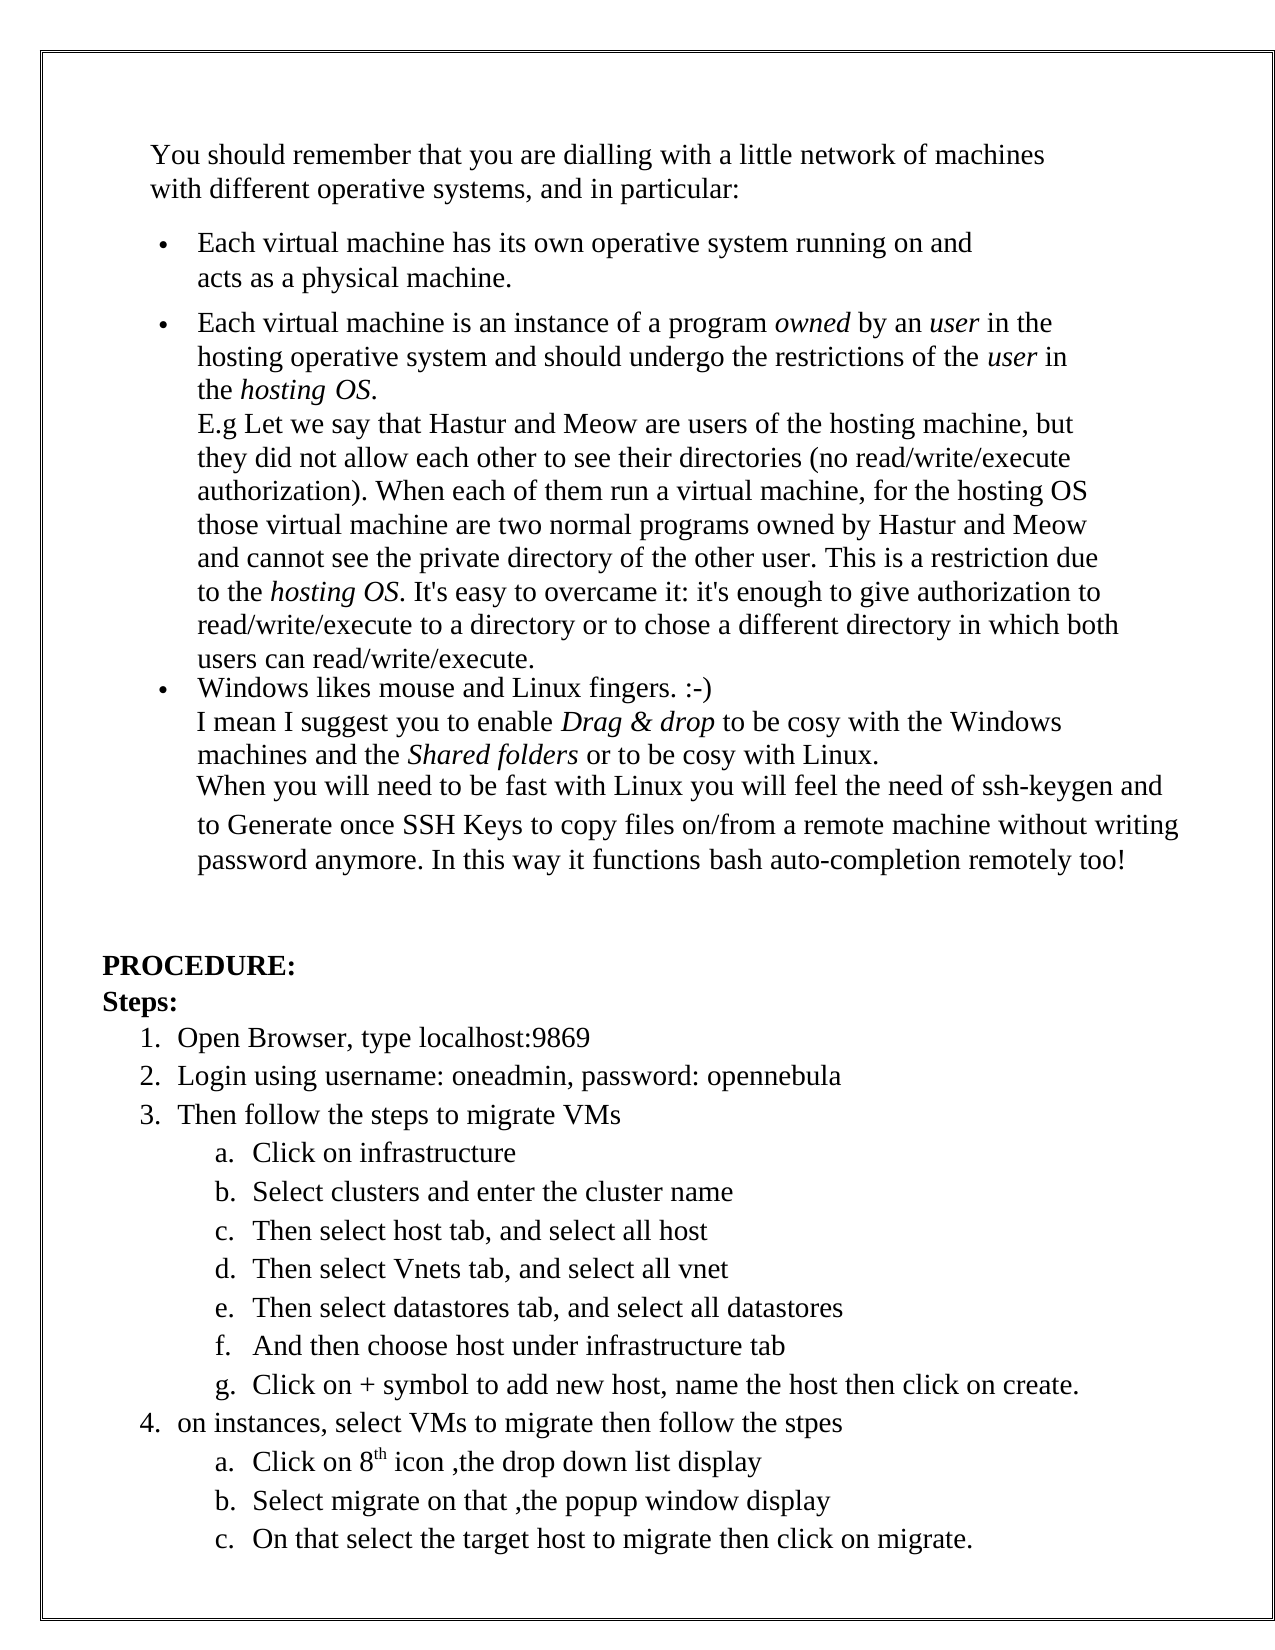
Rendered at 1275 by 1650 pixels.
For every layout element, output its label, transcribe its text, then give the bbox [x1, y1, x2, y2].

list Then select datastores tab, and select all datastores [214, 1290, 1272, 1323]
list Windows likes mouse and Linux fingers. :-) [159, 674, 1272, 704]
list Select clusters and enter the cluster name [214, 1174, 1272, 1207]
list Select migrate on that ,the popup window display [214, 1483, 1272, 1516]
list On that select the target host to migrate then click on migrate. [214, 1521, 1272, 1555]
text to Generate once SSH Keys to copy files on/from a remote machine without writing password anymore. In this way it functions bash auto-completion remotely too! [197, 807, 1272, 875]
list Then select Vnets tab, and select all vnet [214, 1251, 1272, 1285]
list Click on 8th icon ,the drop down list display [214, 1444, 1272, 1477]
list on instances, select VMs to migrate then follow the stpes [139, 1405, 1272, 1439]
subtitle PROCEDURE: [102, 948, 1272, 982]
list Open Browser, type localhost:9869 [139, 1020, 1272, 1053]
text When you will need to be fast with Linux you will feel the need of ssh-keygen and [196, 771, 1272, 802]
list Then follow the steps to migrate VMs [139, 1097, 1272, 1130]
text Steps: [102, 984, 1272, 1018]
text E.g Let we say that Hastur and Meow are users of the hosting machine, but they did not allow each other to see their directories (no read/write/execute authorization). When each of them run a virtual machine, for the hosting OS those virtual machine are two normal programs owned by Hastur and Meow and cannot see the private directory of the other user. This is a restriction due to the hosting OS. It's easy to overcame it: it's enough to give authorization to read/write/execute to a directory or to chose a different directory in which both users can read/write/execute. [197, 406, 1119, 674]
list Then select host tab, and select all host [214, 1213, 1272, 1246]
text You should remember that you are dialling with a little network of machines with different operative systems, and in particular: [150, 137, 1068, 205]
list Each virtual machine has its own operative system running on and acts as a physical machine. [159, 226, 1023, 294]
list Each virtual machine is an instance of a program owned by an user in the hosting operative system and should undergo the restrictions of the user in the hosting OS. [159, 305, 1107, 406]
list Login using username: oneadmin, password: opennebula [139, 1058, 1272, 1092]
list Click on infrastructure [214, 1135, 1272, 1169]
list And then choose host under infrastructure tab [214, 1328, 1272, 1362]
text I mean I suggest you to enable Drag & drop to be cosy with the Windows machines and the Shared folders or to be cosy with Linux. [196, 704, 1157, 771]
list Click on + symbol to add new host, name the host then click on create. [214, 1367, 1272, 1400]
